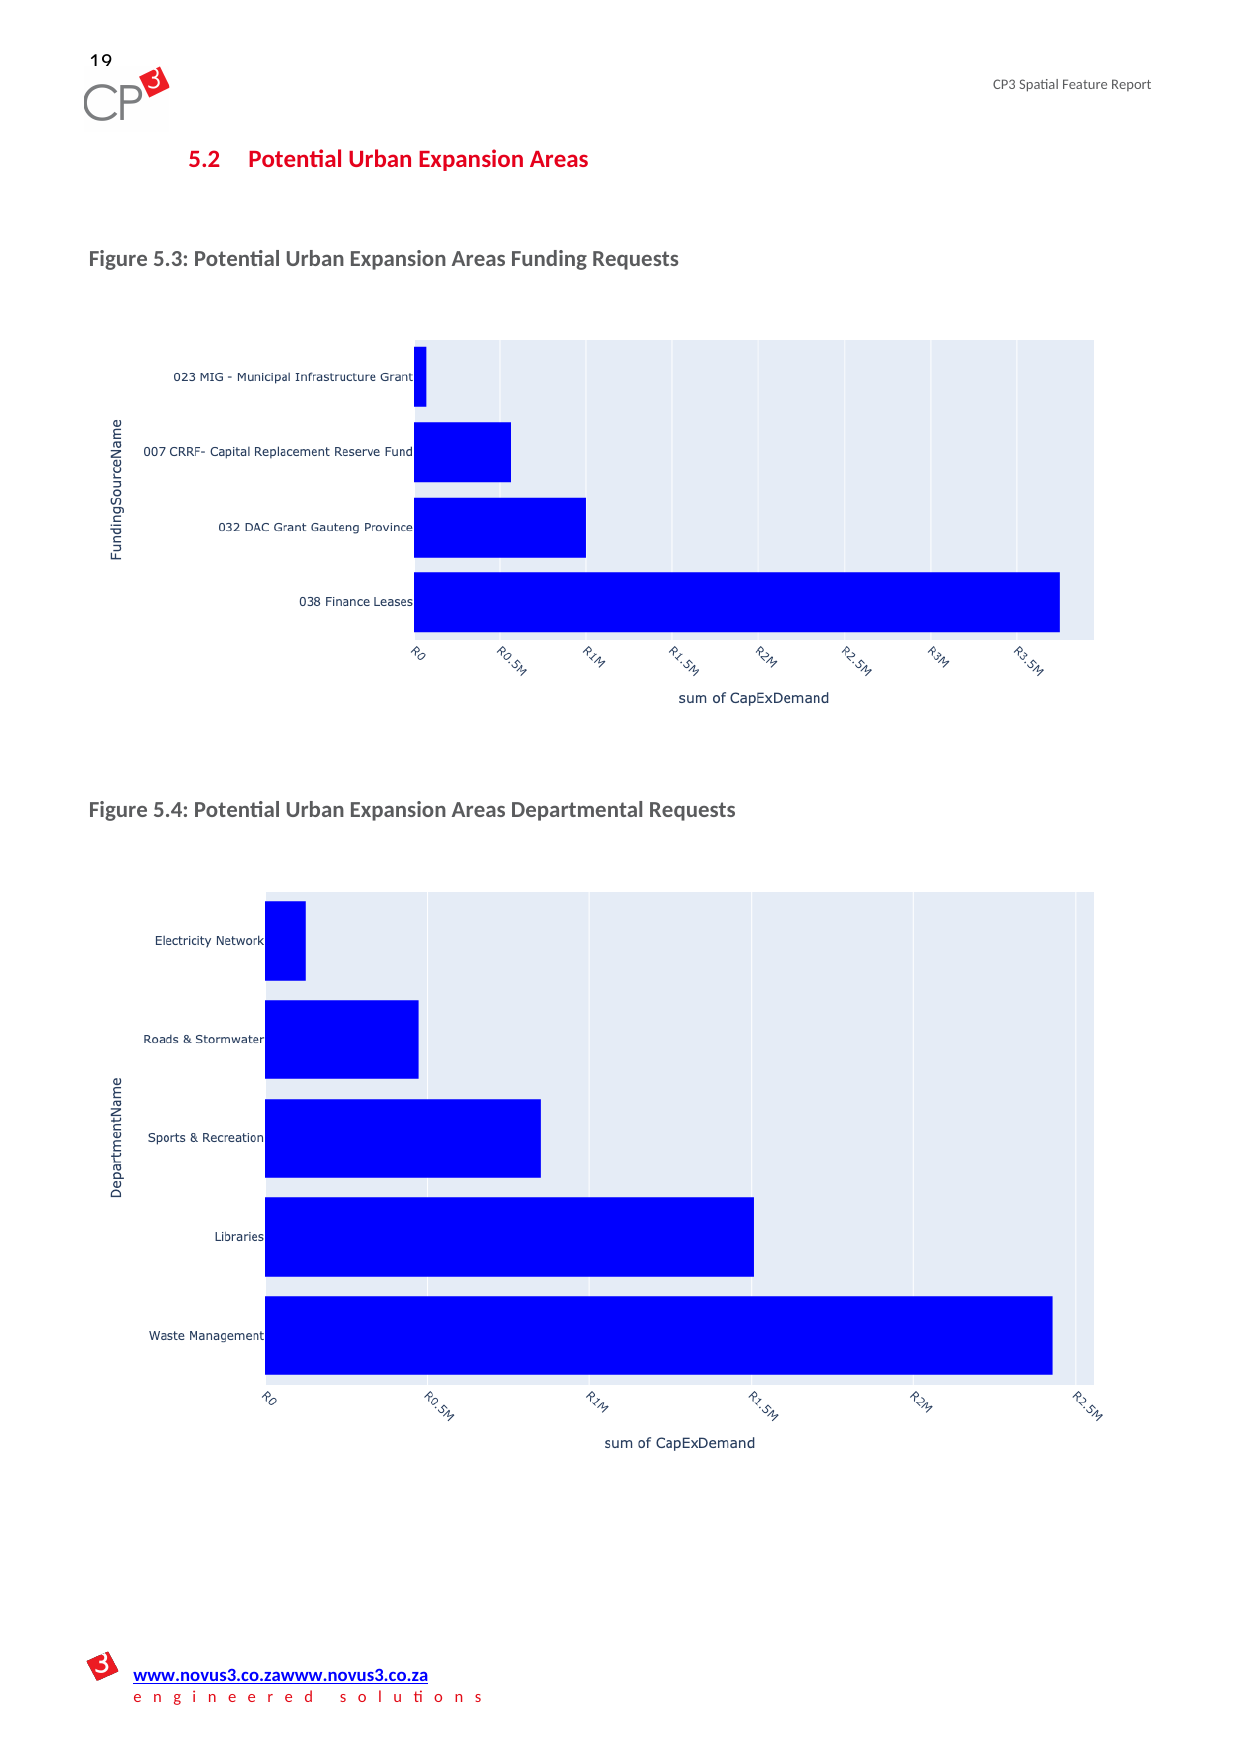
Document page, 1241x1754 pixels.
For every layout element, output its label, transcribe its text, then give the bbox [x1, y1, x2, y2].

picture [107, 282, 1171, 717]
text Figure 5.4: Potential Urban Expansion Areas Departmental Requests [89, 795, 1152, 823]
picture [86, 1651, 119, 1681]
subtitle Potential Urban Expansion Areas [88, 143, 1152, 174]
picture [107, 833, 1171, 1462]
text Figure 5.3: Potential Urban Expansion Areas Funding Requests [89, 244, 1152, 272]
picture [83, 66, 170, 132]
